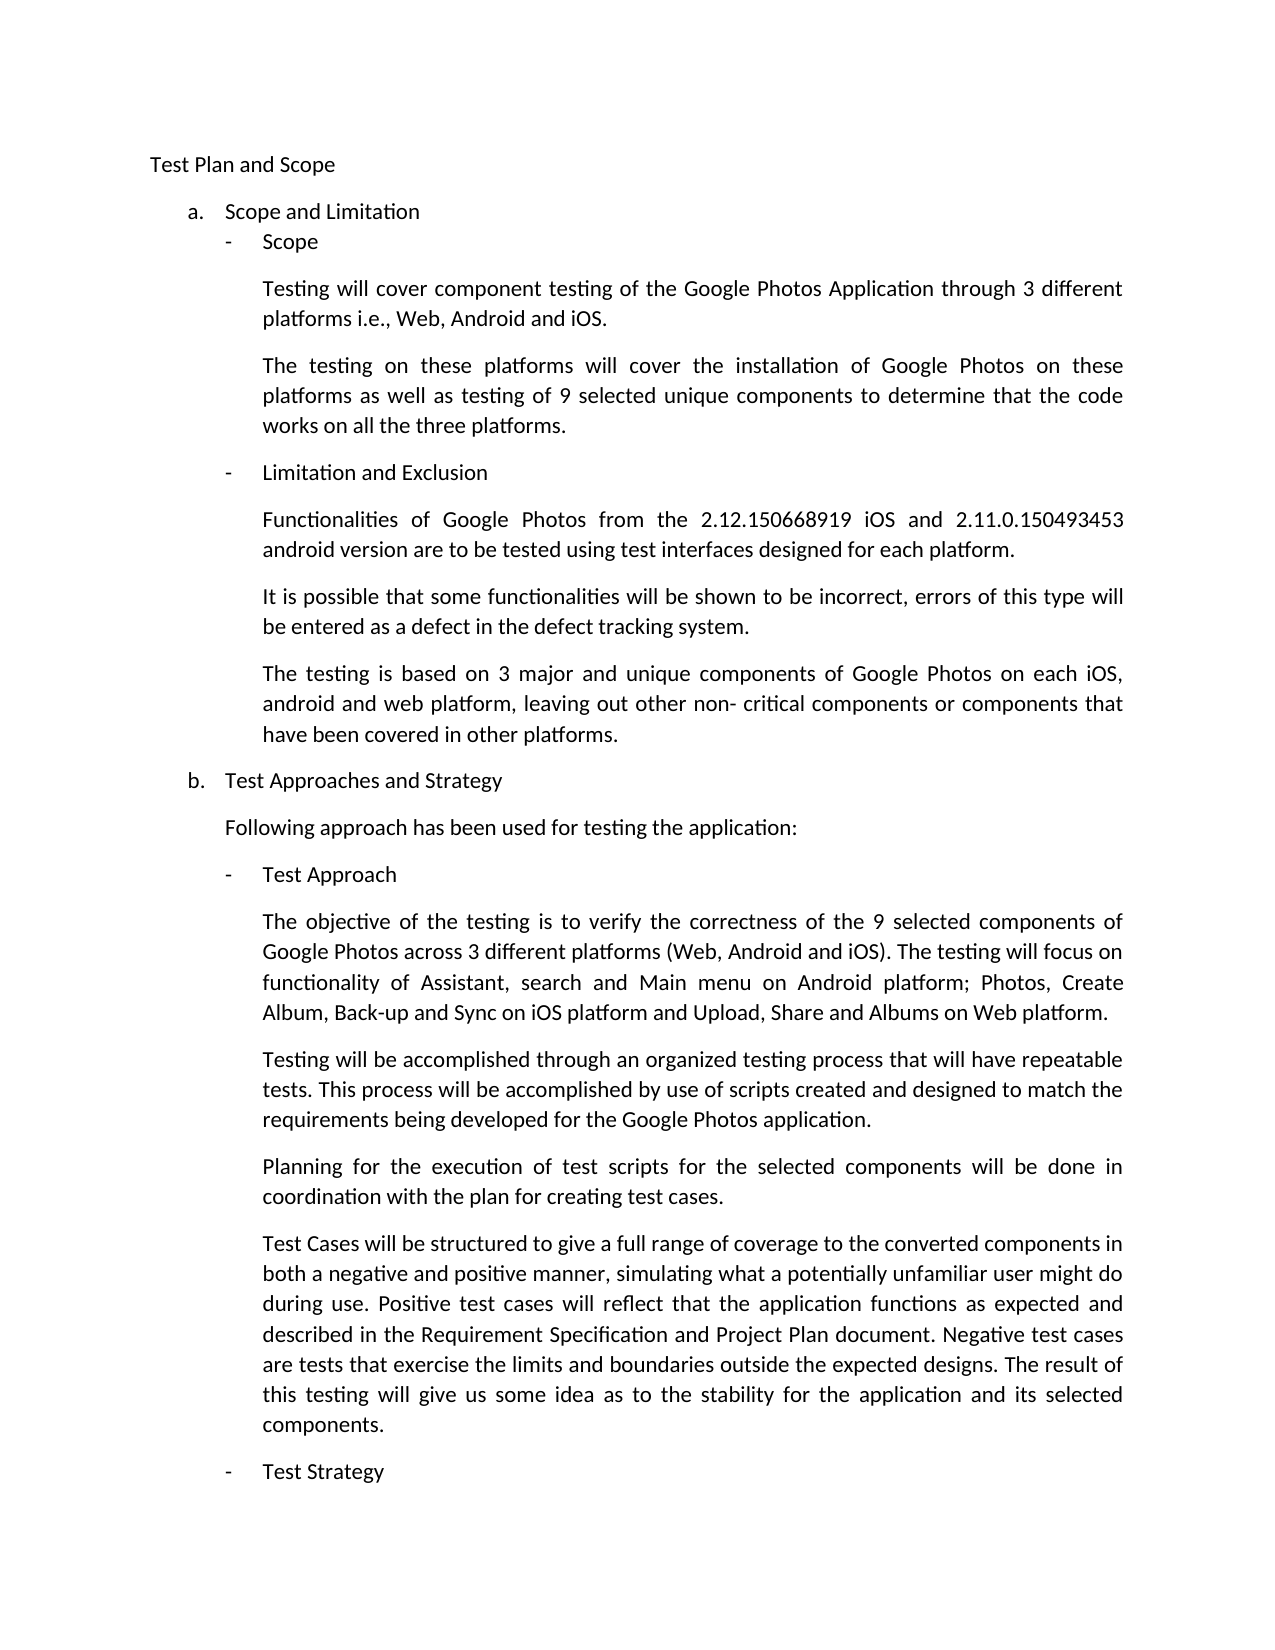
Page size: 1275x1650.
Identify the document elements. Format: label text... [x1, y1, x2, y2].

list Test Approach [225, 860, 1125, 888]
text Following approach has been used for testing the application: [150, 813, 1125, 842]
text The objective of the testing is to verify the correctness of the 9 selected components of Google Photos across 3 different platforms (Web, Android and iOS). The testing will focus on functionality of Assistant, search and Main menu on Android platform; Photos, Create Album, Back-up and Sync on iOS platform and Upload, Share and Albums on Web platform. [262, 907, 1125, 1026]
list Scope and Limitation [187, 197, 1125, 225]
text Testing will cover component testing of the Google Photos Application through 3 different platforms i.e., Web, Android and iOS. [262, 274, 1125, 332]
text Testing will be accomplished through an organized testing process that will have repeatable tests. This process will be accomplished by use of scripts created and designed to match the requirements being developed for the Google Photos application. [262, 1045, 1125, 1133]
text The testing on these platforms will cover the installation of Google Photos on these platforms as well as testing of 9 selected unique components to determine that the code works on all the three platforms. [262, 351, 1125, 439]
text Test Plan and Scope [150, 150, 1125, 178]
text The testing is based on 3 major and unique components of Google Photos on each iOS, android and web platform, leaving out other non- critical components or components that have been covered in other platforms. [262, 659, 1125, 748]
list Test Strategy [225, 1457, 1125, 1485]
text Test Cases will be structured to give a full range of coverage to the converted components in both a negative and positive manner, simulating what a potentially unfamiliar user might do during use. Positive test cases will reflect that the application functions as expected and described in the Requirement Specification and Project Plan document. Negative test cases are tests that exercise the limits and boundaries outside the expected designs. The result of this testing will give us some idea as to the stability for the application and its selected components. [262, 1229, 1125, 1438]
list Limitation and Exclusion [225, 458, 1125, 486]
text Planning for the execution of test scripts for the selected components will be done in coordination with the plan for creating test cases. [262, 1152, 1125, 1210]
text Functionalities of Google Photos from the 2.12.150668919 iOS and 2.11.0.150493453 android version are to be tested using test interfaces designed for each platform. [262, 505, 1125, 563]
text It is possible that some functionalities will be shown to be incorrect, errors of this type will be entered as a defect in the defect tracking system. [262, 582, 1125, 641]
list Test Approaches and Strategy [187, 767, 1125, 795]
list Scope [225, 227, 1125, 255]
